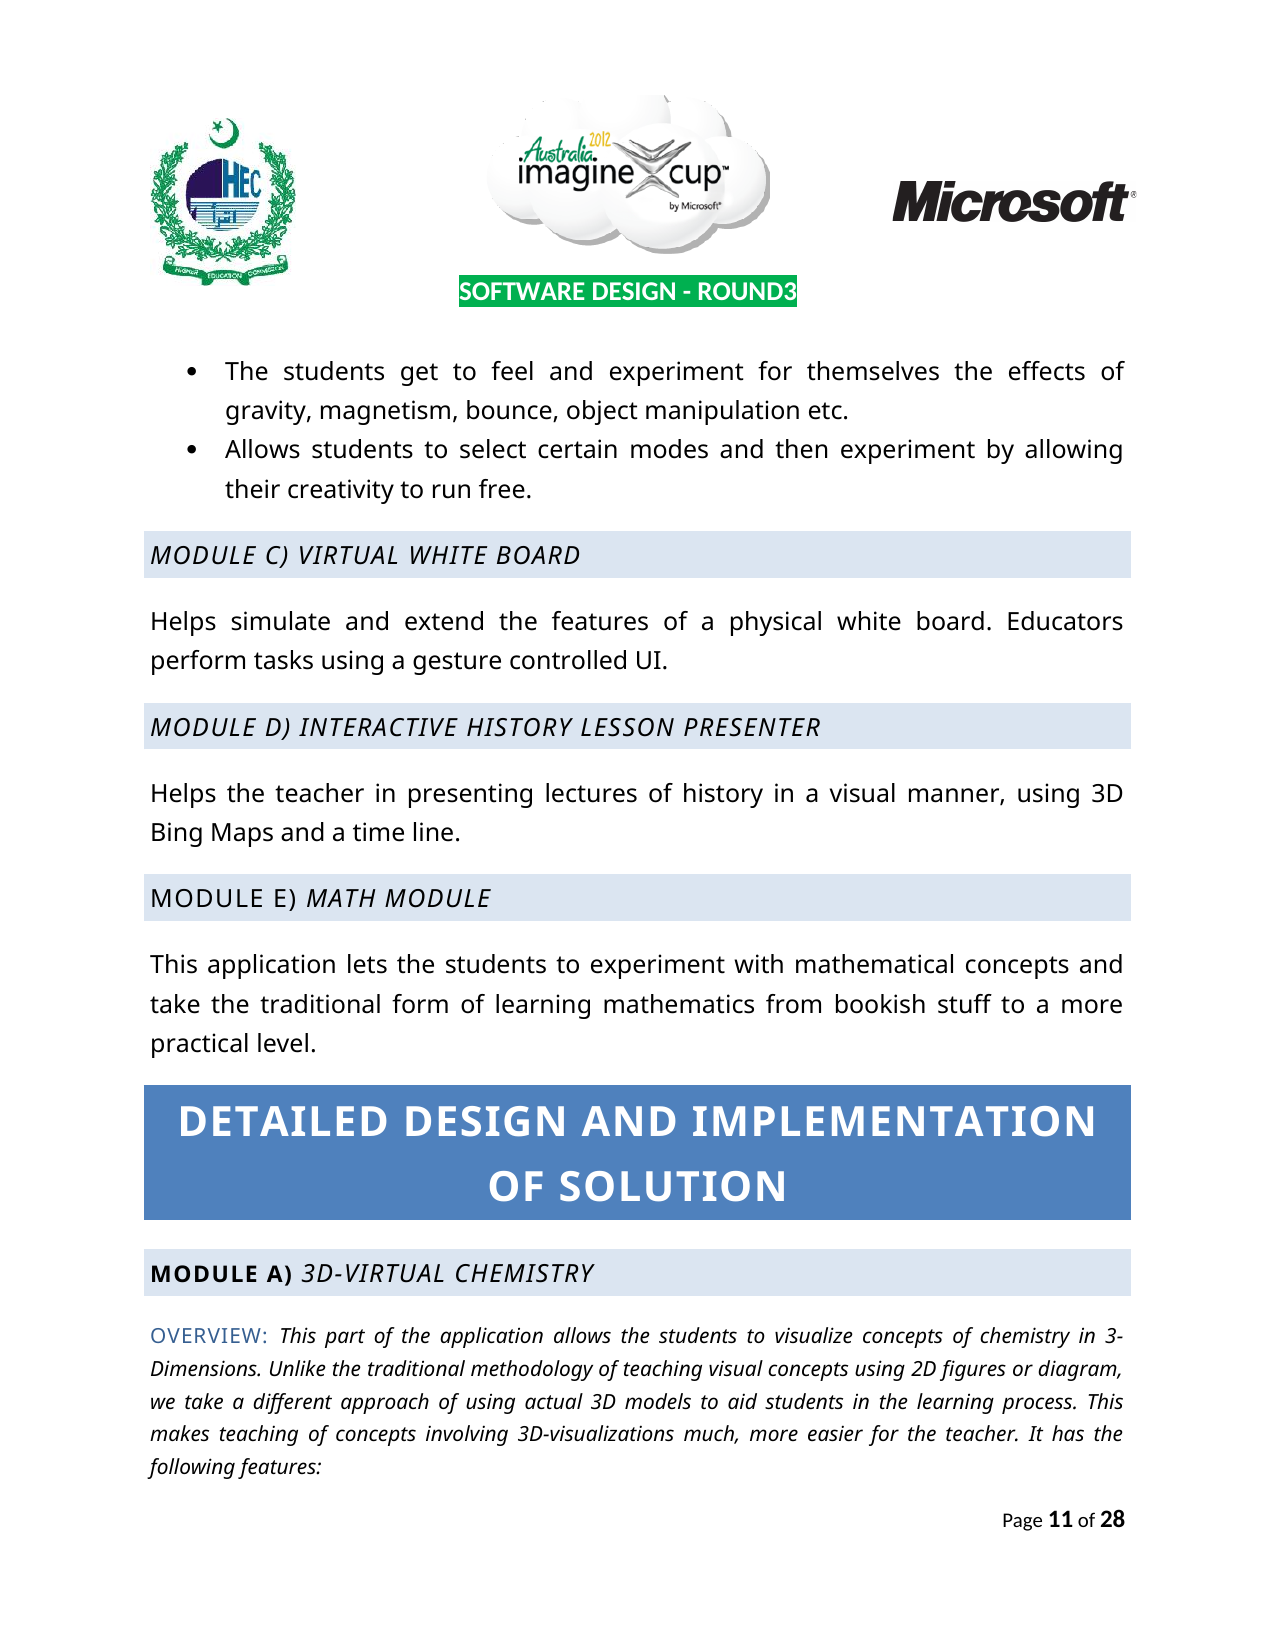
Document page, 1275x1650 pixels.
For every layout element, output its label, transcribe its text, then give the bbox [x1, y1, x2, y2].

text This application lets the students to experiment with mathematical concepts and take the traditional form of learning mathematics from bookish stuff to a more practical level. [150, 947, 1125, 1059]
picture [892, 181, 1137, 222]
subtitle Module C) Virtual White Board [150, 538, 1125, 572]
text Helps the teacher in presenting lectures of history in a visual manner, using 3D Bing Maps and a time line. [150, 775, 1125, 849]
list The students get to feel and experiment for themselves the effects of gravity, magnetism, bounce, object manipulation etc. [187, 354, 1125, 427]
text Helps simulate and extend the features of a physical white board. Educators perform tasks using a gesture controlled UI. [150, 604, 1125, 677]
picture [150, 118, 296, 286]
subtitle Module D) Interactive History lesson presenter [150, 709, 1125, 743]
subtitle Module A) 3D-Virtual Chemistry [150, 1255, 1125, 1289]
picture [486, 95, 770, 254]
subtitle Detailed design and implementation of solution [150, 1092, 1125, 1214]
subtitle Module E) Math Module [150, 881, 1125, 915]
text Overview: This part of the application allows the students to visualize concepts of chemistry in 3-Dimensions. Unlike the traditional methodology of teaching visual concepts using 2D figures or diagram, we take a different approach of using actual 3D models to aid students in the learning process. This makes teaching of concepts involving 3D-visualizations much, more easier for the teacher. It has the following features: [150, 1322, 1125, 1481]
list Allows students to select certain modes and then experiment by allowing their creativity to run free. [187, 432, 1125, 505]
